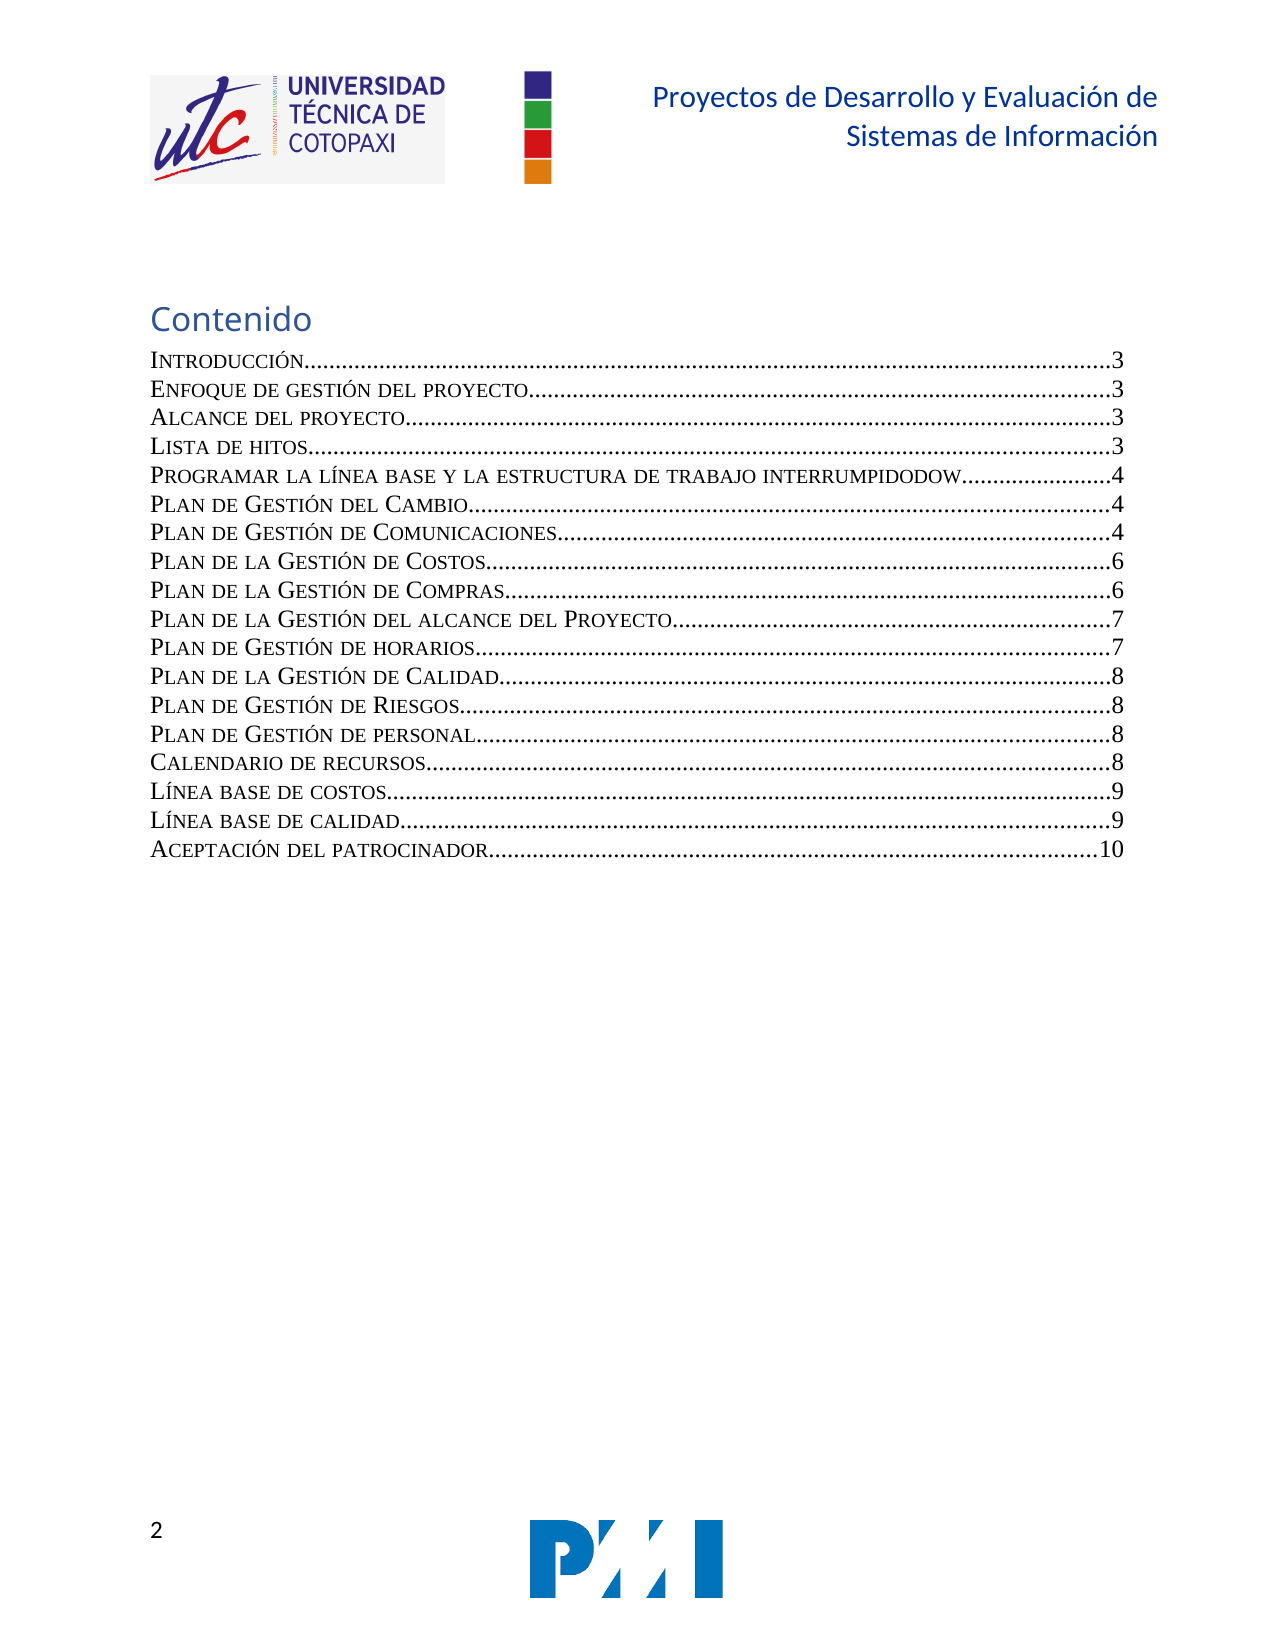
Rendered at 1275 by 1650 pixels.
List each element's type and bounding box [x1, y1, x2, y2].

picture [530, 1520, 723, 1598]
